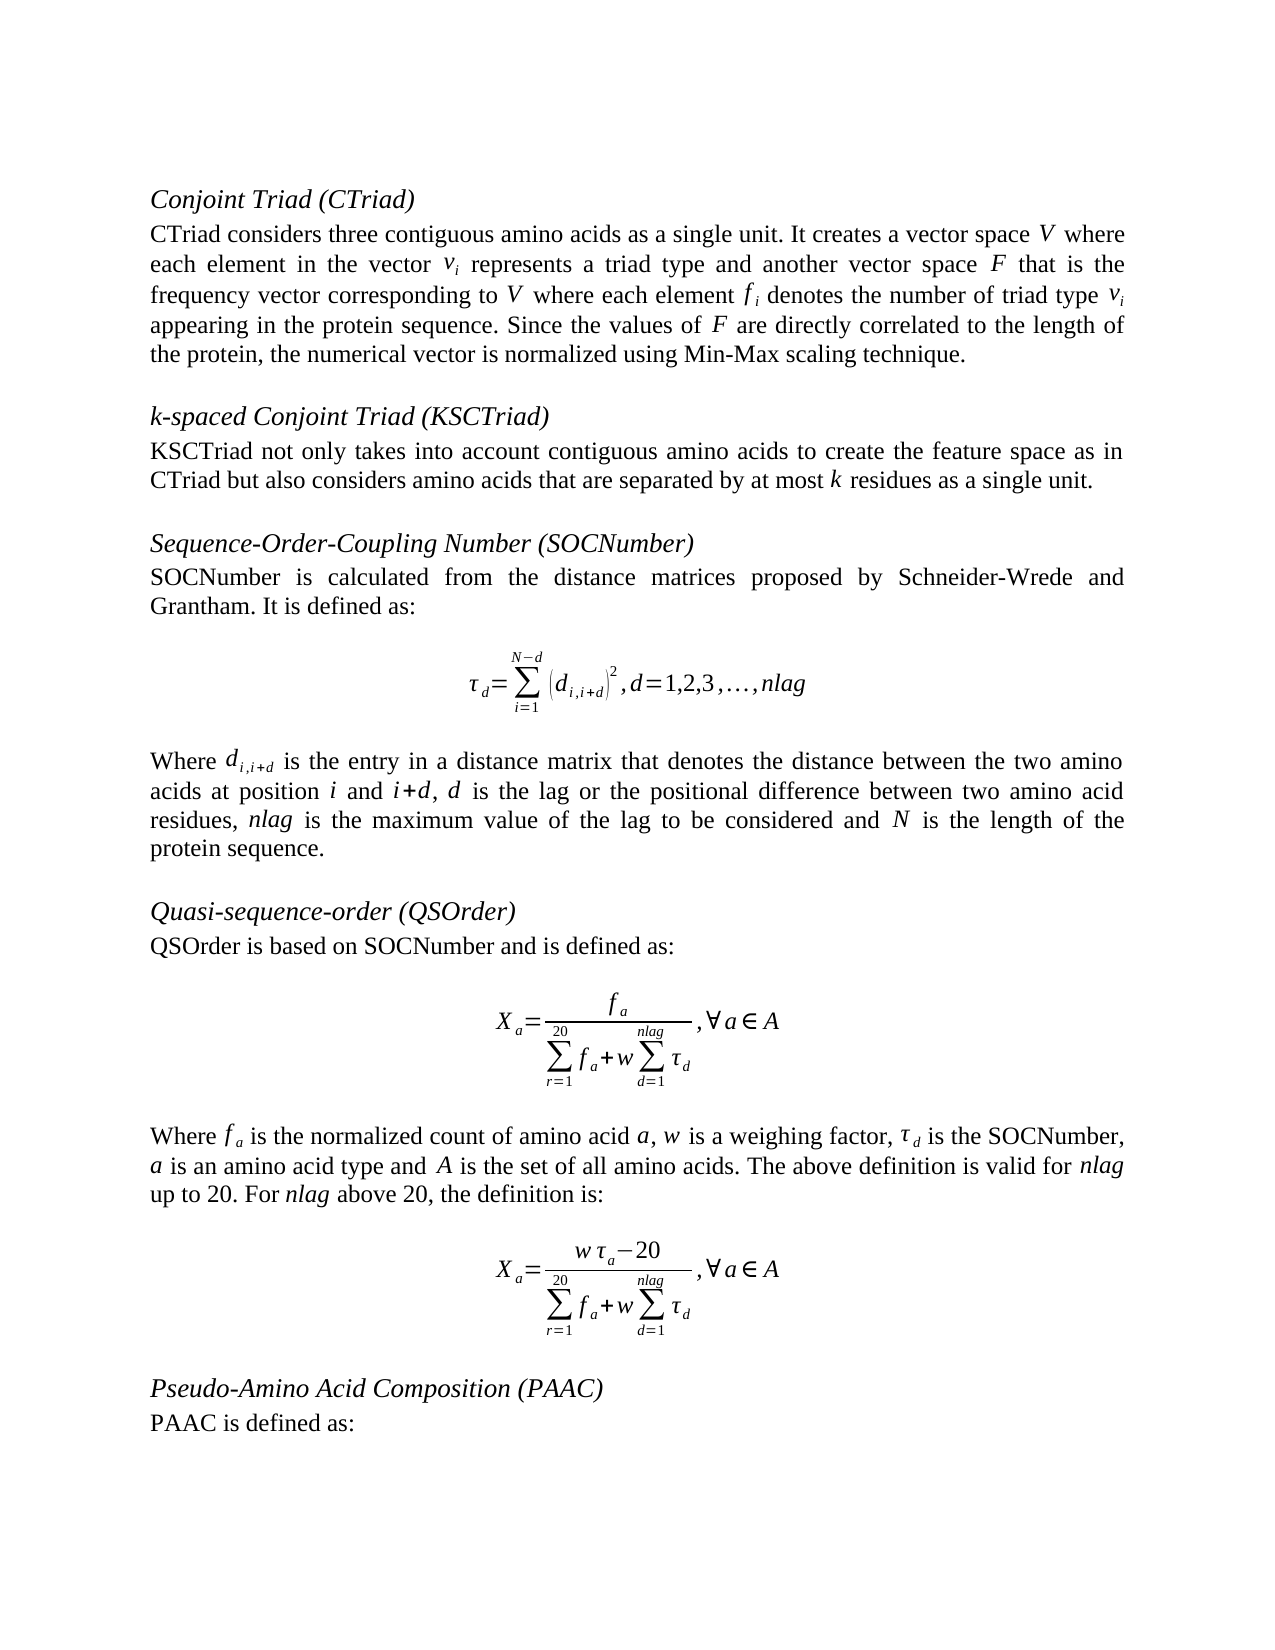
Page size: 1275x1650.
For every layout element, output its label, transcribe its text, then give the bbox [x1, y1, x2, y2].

subtitle Quasi-sequence-order (QSOrder) [150, 895, 1125, 926]
text SOCNumber is calculated from the distance matrices proposed by Schneider-Wrede and Grantham. It is defined as: [150, 562, 1125, 620]
subtitle Pseudo-Amino Acid Composition (PAAC) [150, 1372, 1125, 1403]
text CTriad considers three contiguous amino acids as a single unit. It creates a vector space where each element in the vector represents a triad type and another vector space that is the frequency vector corresponding to where each element denotes the number of triad type appearing in the protein sequence. Since the values of are directly correlated to the length of the protein, the numerical vector is normalized using Min-Max scaling technique. [150, 219, 1125, 368]
subtitle Conjoint Triad (CTriad) [150, 183, 1125, 214]
text PAAC is defined as: [150, 1408, 1125, 1437]
text Where is the normalized count of amino acid , is a weighing factor, is the SOCNumber, is an amino acid type and is the set of all amino acids. The above definition is valid for up to 20. For above 20, the definition is: [150, 1119, 1125, 1208]
text KSCTriad not only takes into account contiguous amino acids to create the feature space as in CTriad but also considers amino acids that are separated by at most residues as a single unit. [150, 436, 1125, 494]
text Where is the entry in a distance matrix that denotes the distance between the two amino acids at position and , is the lag or the positional difference between two amino acid residues, is the maximum value of the lag to be considered and is the length of the protein sequence. [150, 745, 1125, 862]
text QSOrder is based on SOCNumber and is defined as: [150, 931, 1125, 960]
subtitle Sequence-Order-Coupling Number (SOCNumber) [150, 527, 1125, 558]
subtitle k-spaced Conjoint Triad (KSCTriad) [150, 401, 1125, 432]
